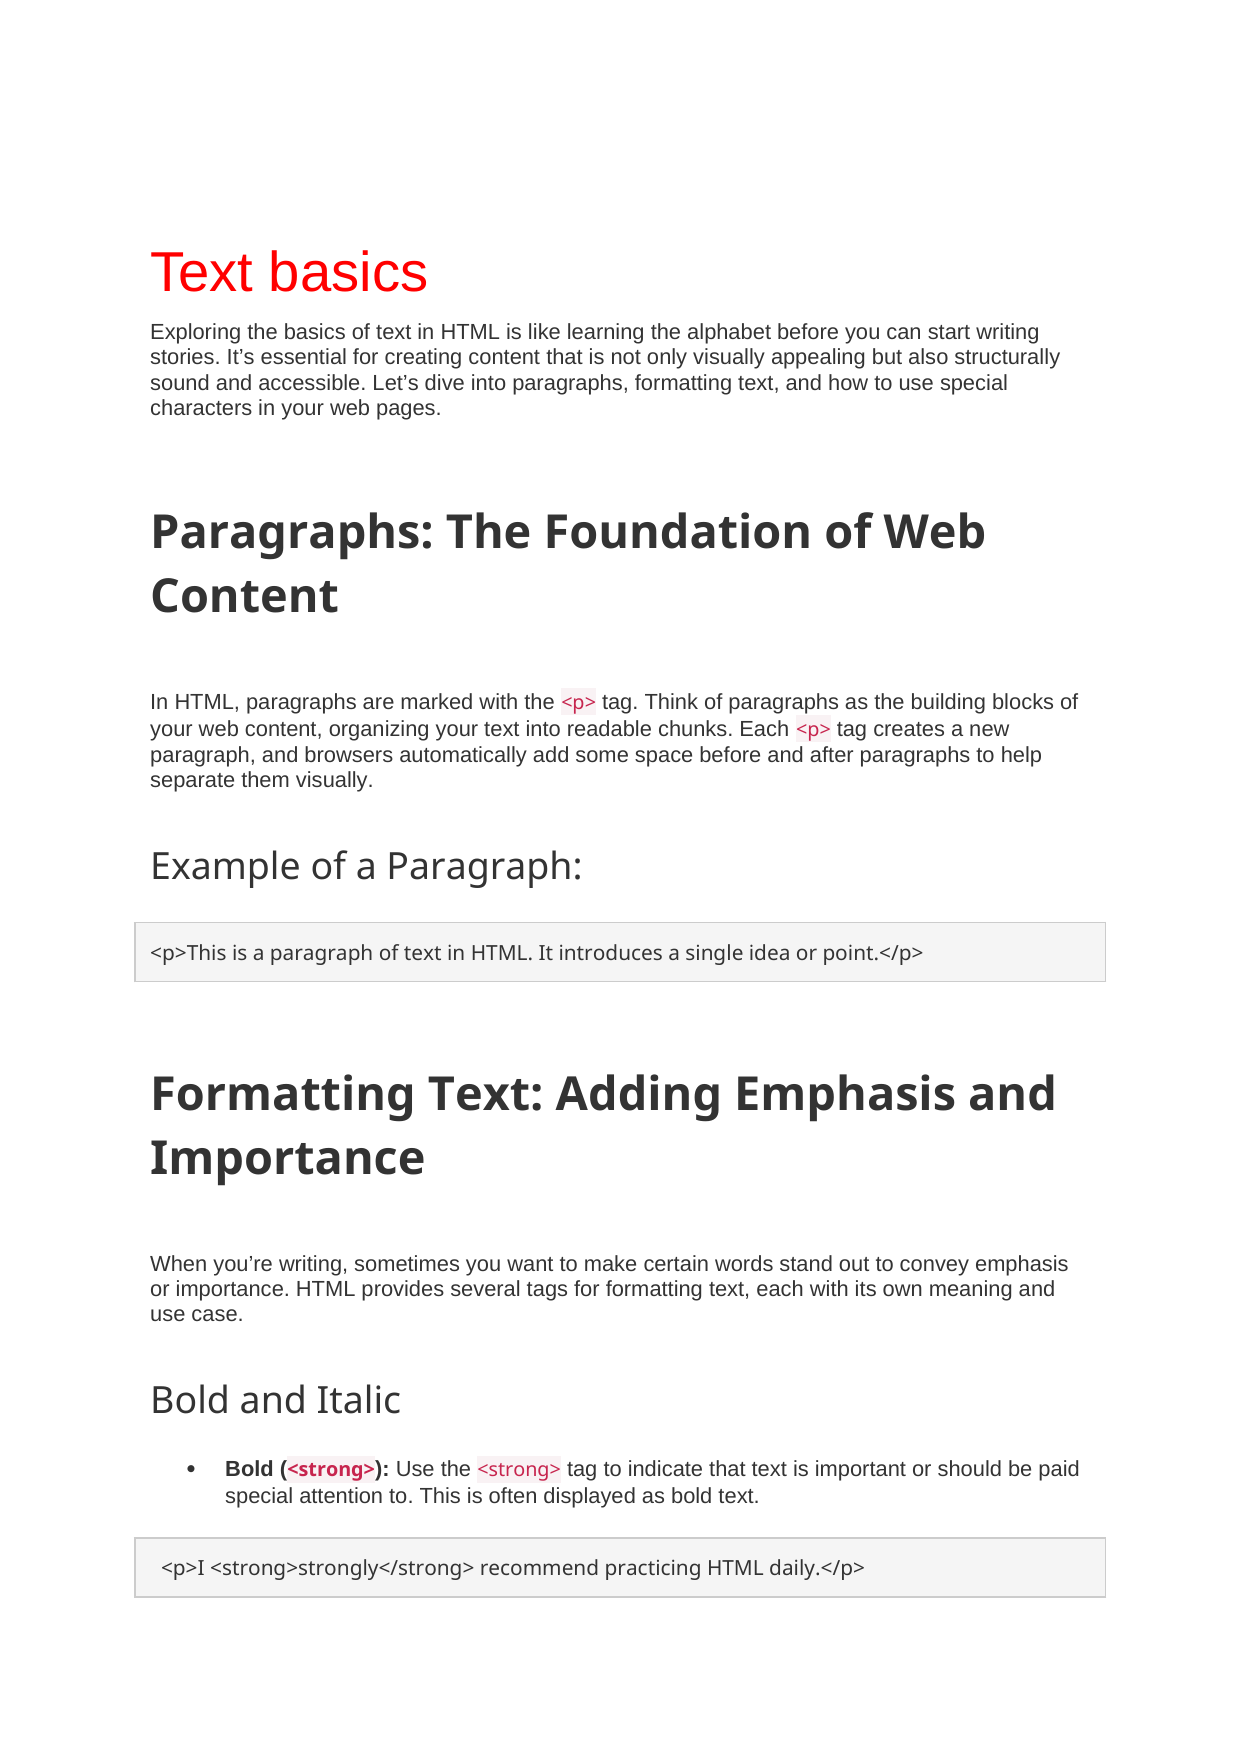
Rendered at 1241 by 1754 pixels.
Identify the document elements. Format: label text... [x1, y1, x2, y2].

subtitle Example of a Paragraph: [150, 839, 1090, 891]
subtitle Bold and Italic [150, 1373, 1090, 1424]
subtitle Text basics [150, 239, 1090, 303]
text When you’re writing, sometimes you want to make certain words stand out to convey emphasis or importance. HTML provides several tags for formatting text, each with its own meaning and use case. [150, 1251, 1090, 1326]
text In HTML, paragraphs are marked with the <p> tag. Think of paragraphs as the building blocks of your web content, organizing your text into readable chunks. Each <p> tag creates a new paragraph, and browsers automatically add some space before and after paragraphs to help separate them visually. [150, 688, 1090, 793]
text <p>This is a paragraph of text in HTML. It introduces a single idea or point.</p> [136, 923, 1105, 981]
text Exploring the basics of text in HTML is like learning the alphabet before you can start writing stories. It’s essential for creating content that is not only visually appealing but also structurally sound and accessible. Let’s dive into paragraphs, formatting text, and how to use special characters in your web pages. [150, 319, 1090, 420]
subtitle Paragraphs: The Foundation of Web Content [150, 498, 1090, 626]
list Bold (<strong>): Use the <strong> tag to indicate that text is important or should be paid special attention to. This is often displayed as bold text. [187, 1456, 1090, 1508]
text <p>I <strong>strongly</strong> recommend practicing HTML daily.</p> [136, 1539, 1105, 1596]
subtitle Formatting Text: Adding Emphasis and Importance [150, 1061, 1090, 1188]
